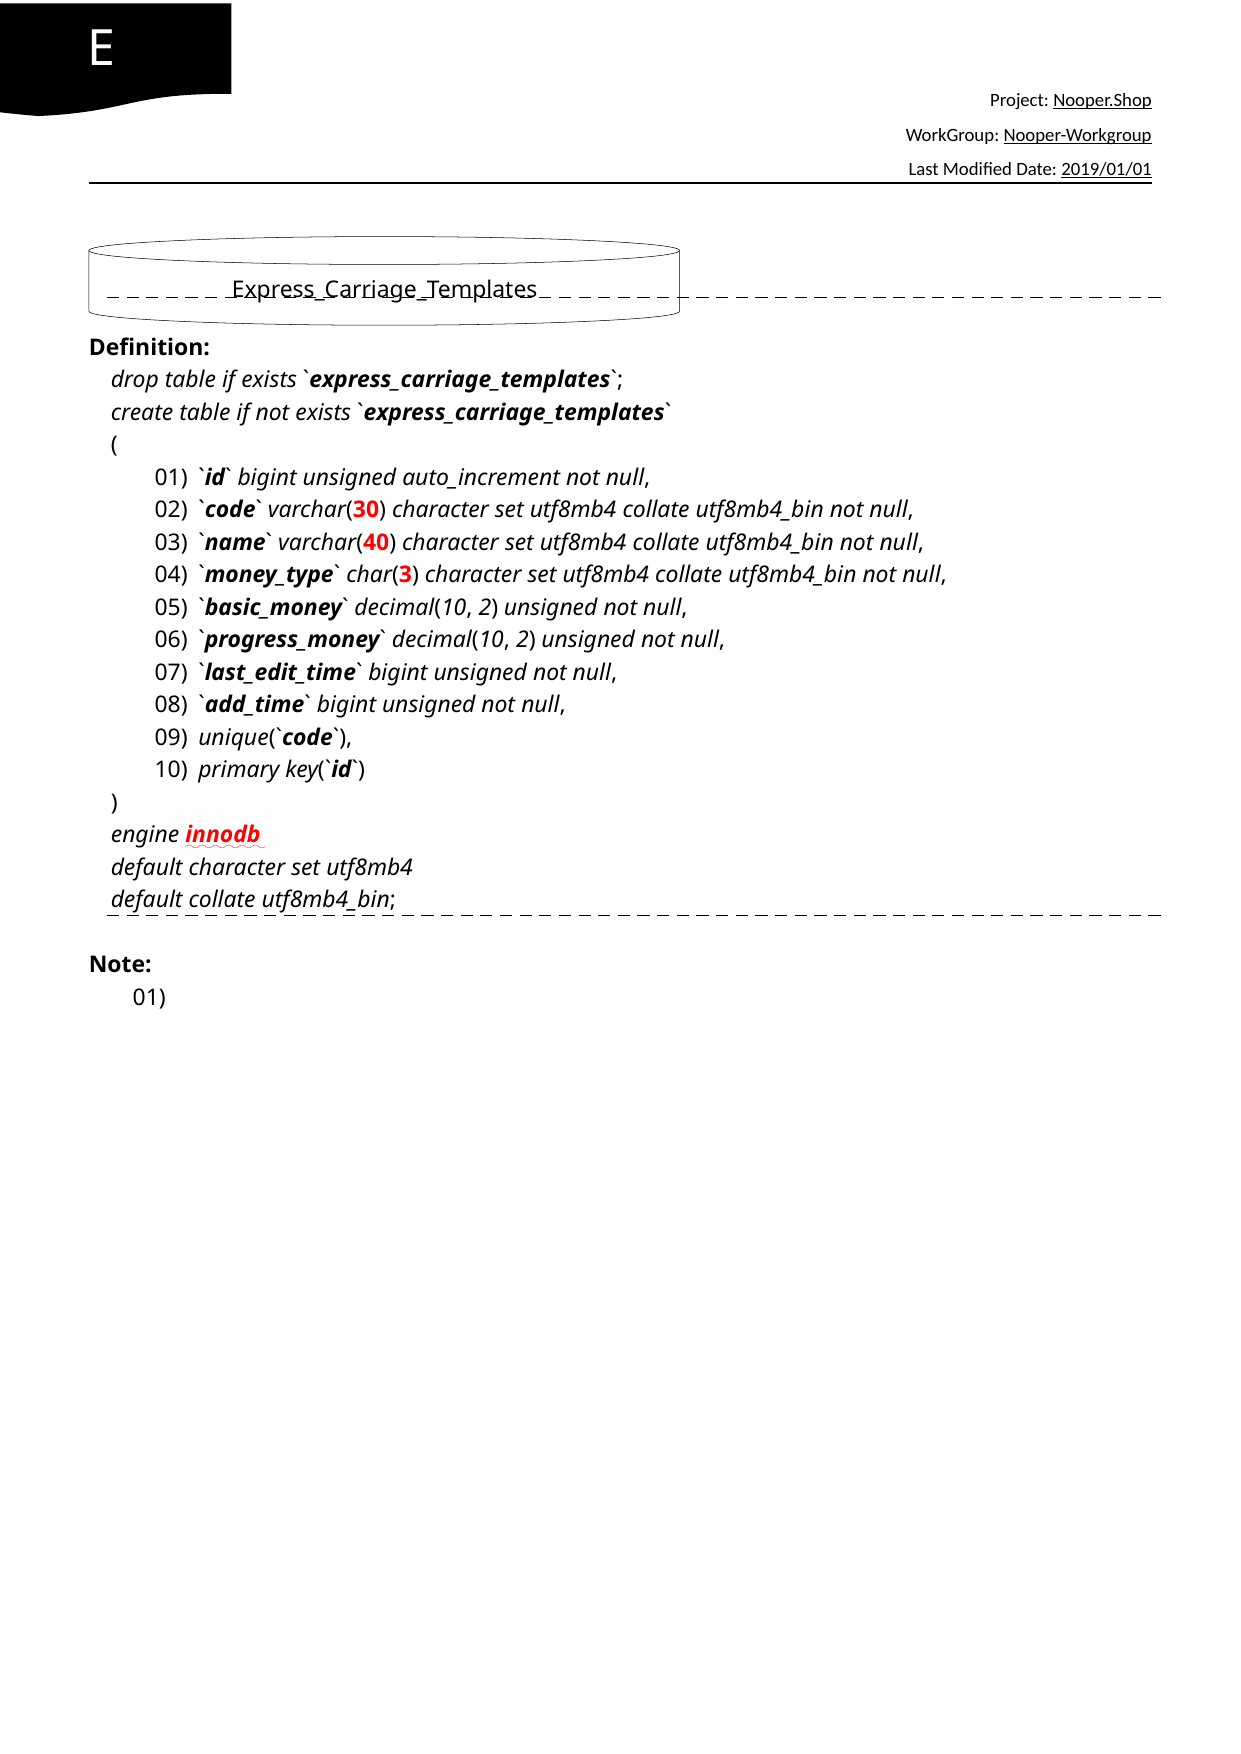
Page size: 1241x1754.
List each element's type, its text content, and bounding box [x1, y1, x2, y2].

text drop table if exists `express_carriage_templates`; [111, 363, 1152, 395]
list `add_time` bigint unsigned not null, [154, 688, 1152, 720]
list `basic_money` decimal(10, 2) unsigned not null, [154, 590, 1152, 623]
text default character set utf8mb4 [111, 850, 1152, 883]
list `last_edit_time` bigint unsigned not null, [154, 655, 1152, 688]
text ( [111, 428, 1152, 460]
list unique(`code`), [154, 720, 1152, 753]
list `name` varchar(40) character set utf8mb4 collate utf8mb4_bin not null, [154, 525, 1152, 558]
text create table if not exists `express_carriage_templates` [111, 395, 1152, 428]
list primary key(`id`) [154, 753, 1152, 785]
text ) [111, 785, 1152, 818]
list `code` varchar(30) character set utf8mb4 collate utf8mb4_bin not null, [154, 493, 1152, 525]
text default collate utf8mb4_bin; [111, 883, 1152, 915]
list `money_type` char(3) character set utf8mb4 collate utf8mb4_bin not null, [154, 558, 1152, 590]
text Definition: [89, 330, 1152, 363]
text Note: [89, 948, 1152, 980]
list `progress_money` decimal(10, 2) unsigned not null, [154, 623, 1152, 655]
list `id` bigint unsigned auto_increment not null, [154, 460, 1152, 493]
text engine innodb [111, 818, 1152, 850]
